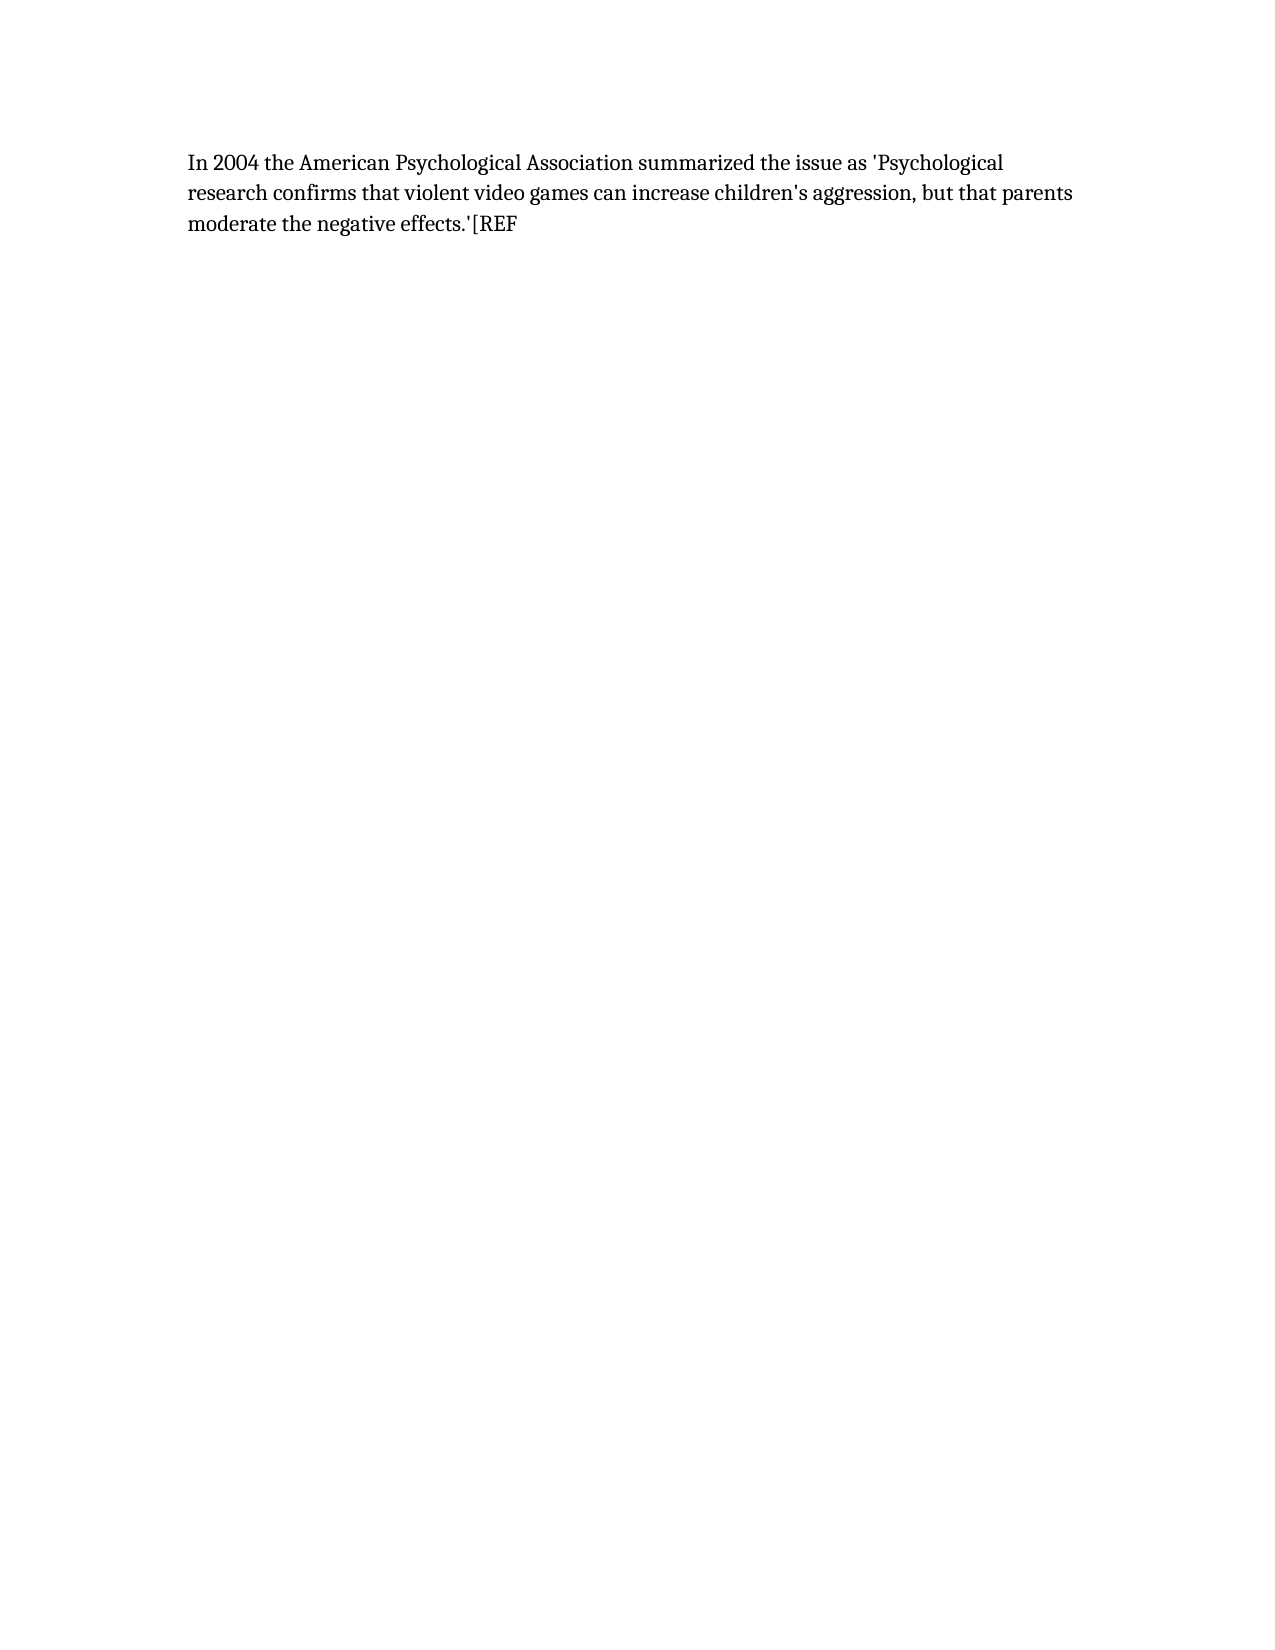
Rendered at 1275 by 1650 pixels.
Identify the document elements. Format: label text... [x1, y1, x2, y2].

text In 2004 the American Psychological Association summarized the issue as 'Psychological research confirms that violent video games can increase children's aggression, but that parents moderate the negative effects.'[REF [187, 150, 1087, 237]
